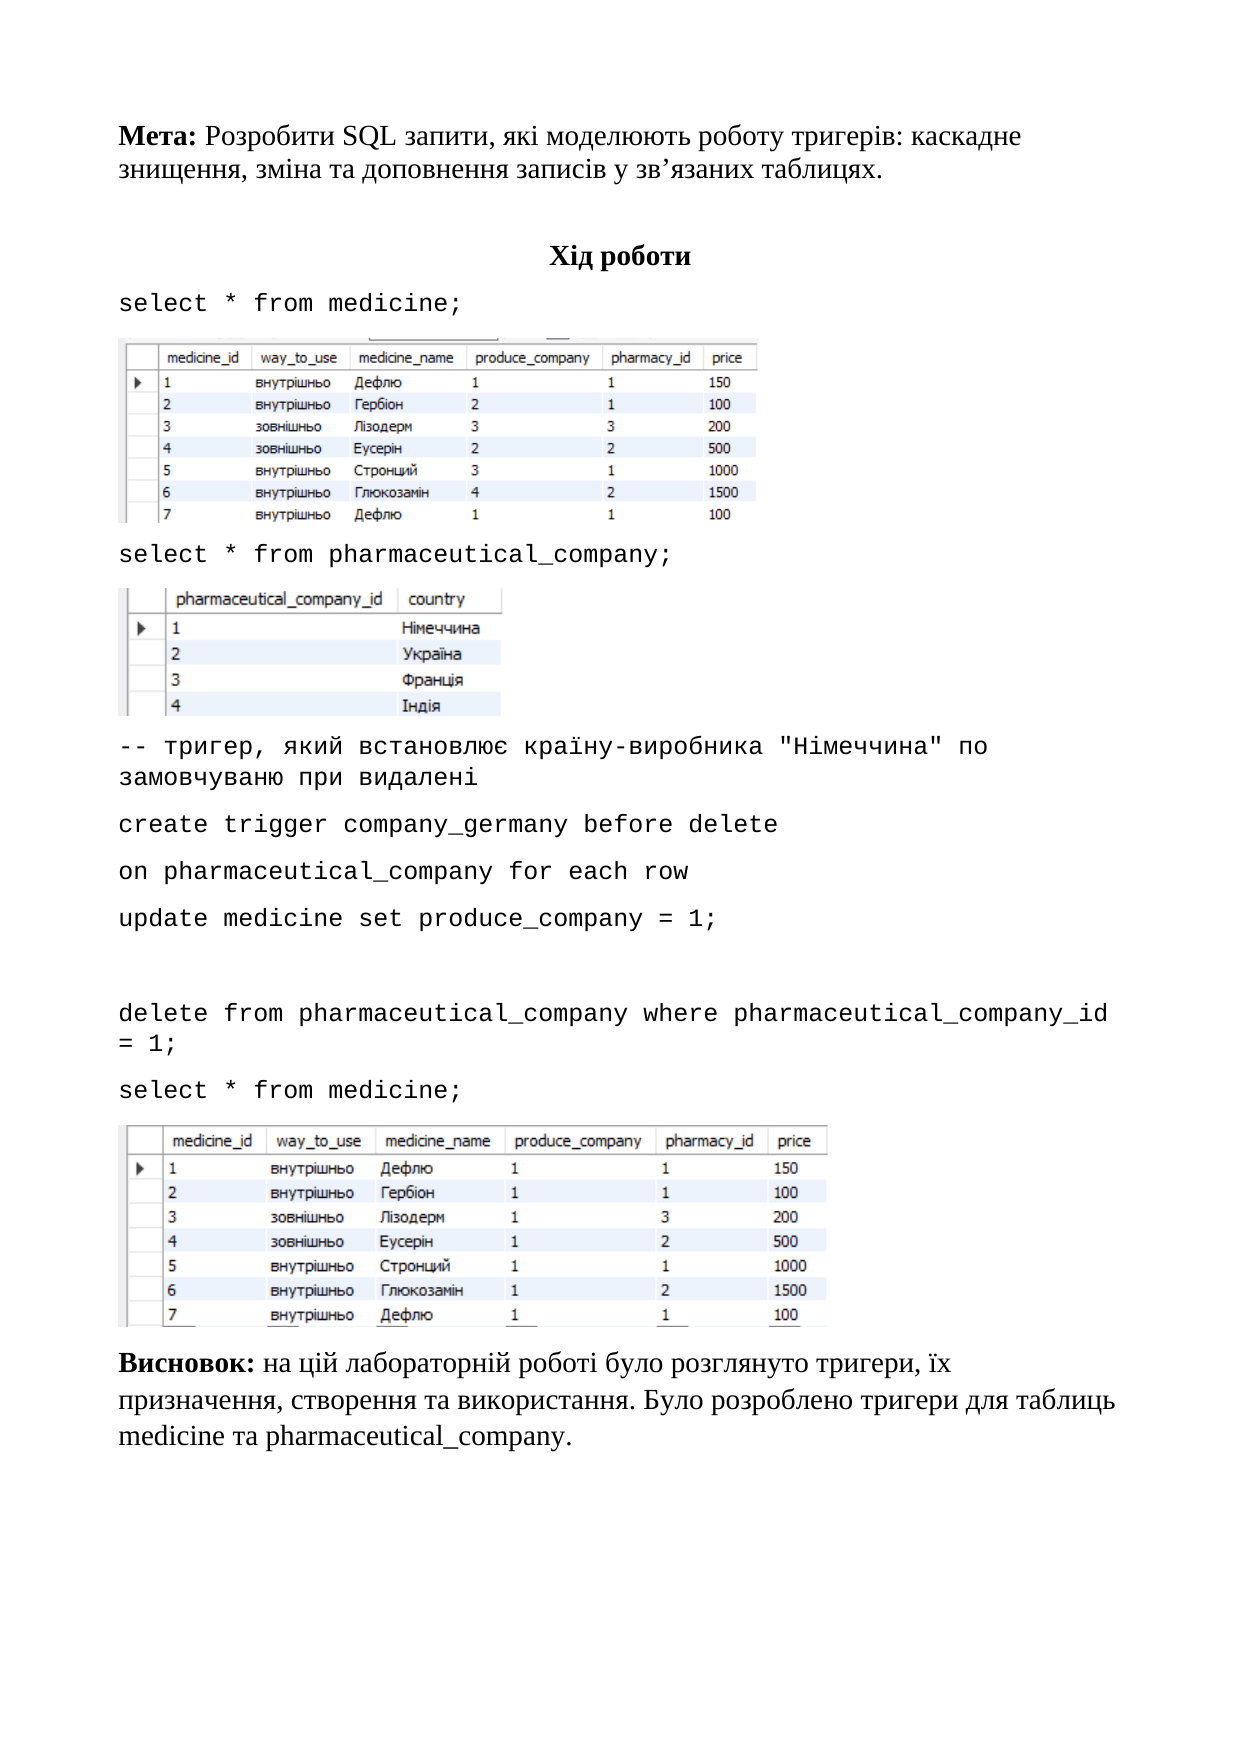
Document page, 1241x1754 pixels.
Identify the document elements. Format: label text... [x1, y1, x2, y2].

text Мета: Розробити SQL запити, які моделюють роботу тригерів: каскадне знищення, зміна та доповнення записів у зв’язаних таблицях. [118, 118, 1122, 185]
picture [118, 588, 511, 716]
text on pharmaceutical_company for each row [118, 859, 1122, 887]
text select * from medicine; [118, 291, 1122, 319]
text create trigger company_germany before delete [118, 812, 1122, 840]
text select * from medicine; [118, 1078, 1122, 1106]
picture [118, 1125, 836, 1327]
text Висновок: на цій лабораторній роботі було розглянуто тригери, їх призначення, створення та використання. Було розроблено тригери для таблиць medicine та pharmaceutical_company. [118, 1346, 1122, 1451]
text delete from pharmaceutical_company where pharmaceutical_company_id = 1; [118, 1000, 1122, 1059]
text -- тригер, який встановлює країну-виробника "Німеччина" по замовчуваню при видалені [118, 734, 1122, 793]
text update medicine set produce_company = 1; [118, 906, 1122, 934]
text Хід роботи [118, 238, 1122, 272]
picture [118, 338, 760, 523]
text select * from pharmaceutical_company; [118, 541, 1122, 569]
